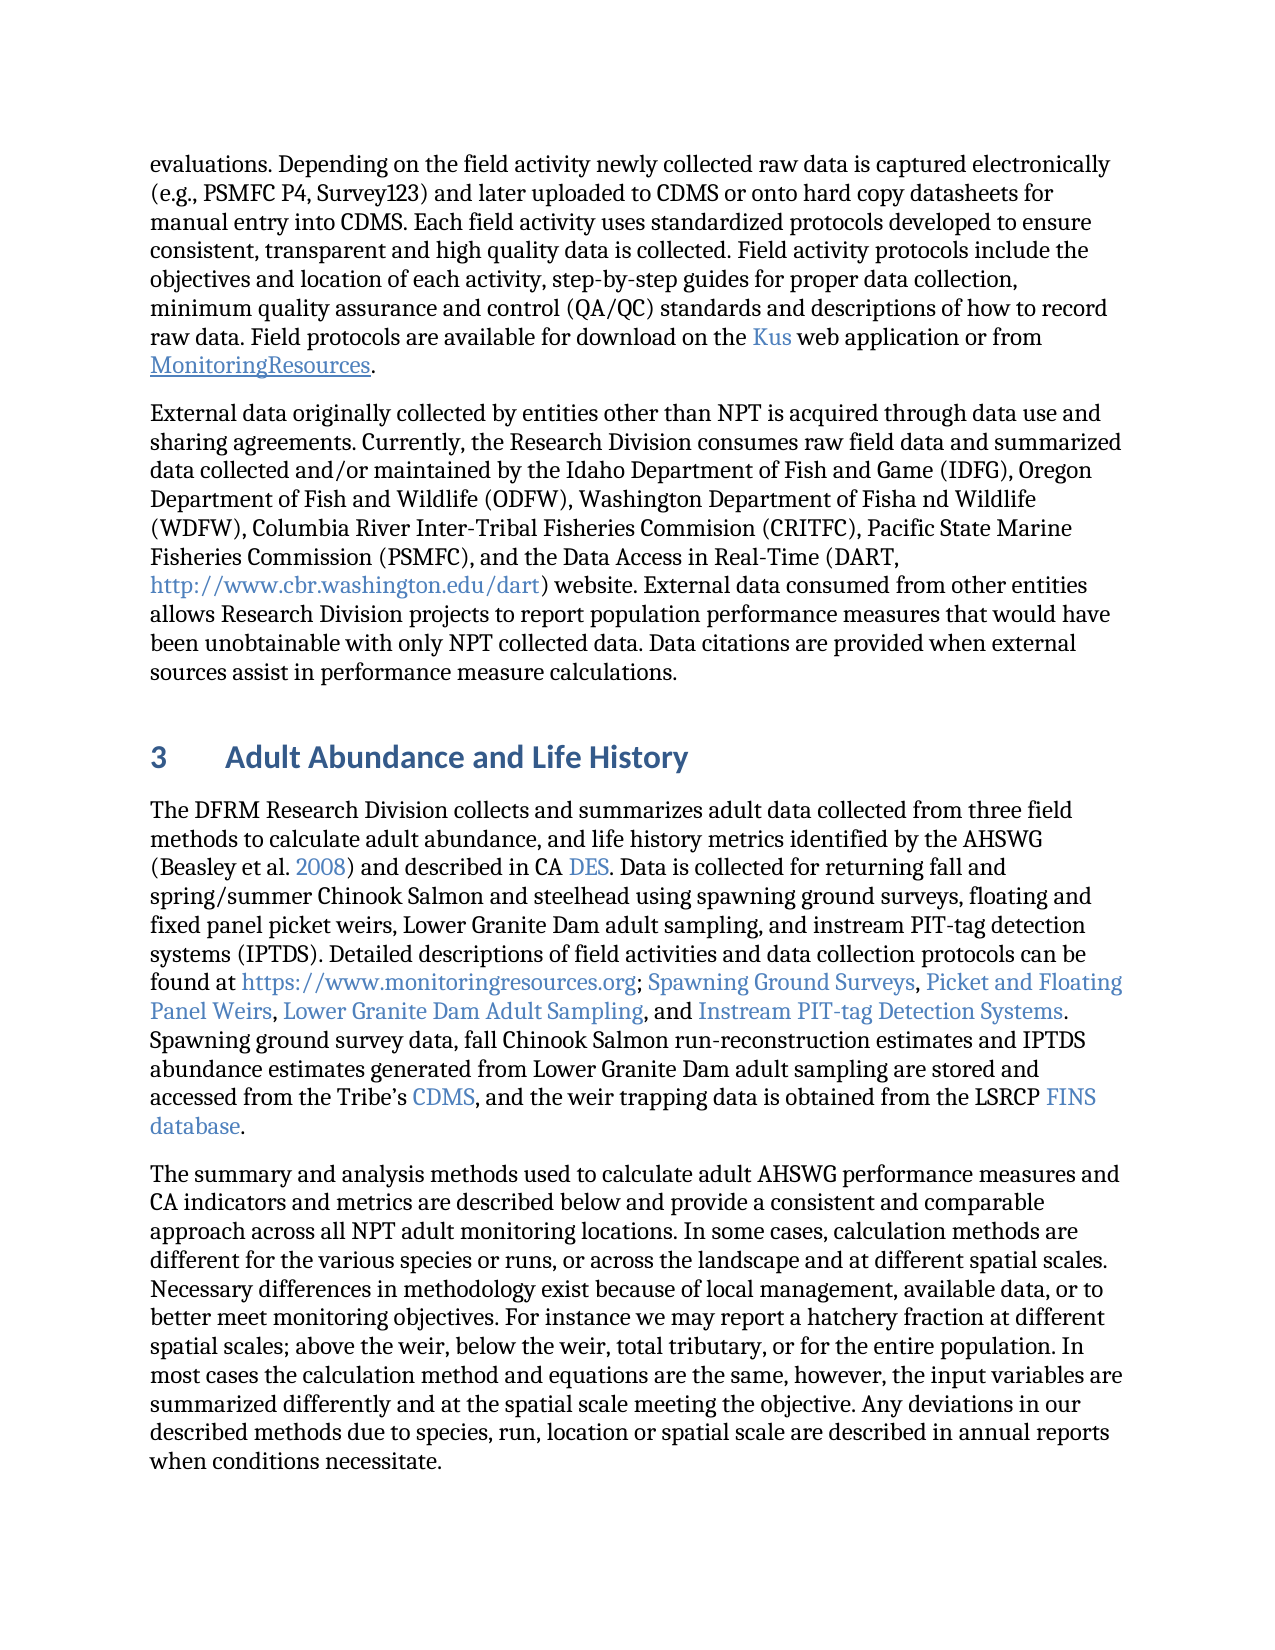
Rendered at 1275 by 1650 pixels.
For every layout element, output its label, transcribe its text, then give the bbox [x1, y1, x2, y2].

text The DFRM Research Division collects and summarizes adult data collected from three field methods to calculate adult abundance, and life history metrics identified by the AHSWG (Beasley et al. 2008) and described in CA DES. Data is collected for returning fall and spring/summer Chinook Salmon and steelhead using spawning ground surveys, floating and fixed panel picket weirs, Lower Granite Dam adult sampling, and instream PIT-tag detection systems (IPTDS). Detailed descriptions of field activities and data collection protocols can be found at https://www.monitoringresources.org; Spawning Ground Surveys, Picket and Floating Panel Weirs, Lower Granite Dam Adult Sampling, and Instream PIT-tag Detection Systems. Spawning ground survey data, fall Chinook Salmon run-reconstruction estimates and IPTDS abundance estimates generated from Lower Granite Dam adult sampling are stored and accessed from the Tribe’s CDMS, and the weir trapping data is obtained from the LSRCP FINS database. [150, 796, 1125, 1141]
text External data originally collected by entities other than NPT is acquired through data use and sharing agreements. Currently, the Research Division consumes raw field data and summarized data collected and/or maintained by the Idaho Department of Fish and Game (IDFG), Oregon Department of Fish and Wildlife (ODFW), Washington Department of Fisha nd Wildlife (WDFW), Columbia River Inter-Tribal Fisheries Commision (CRITFC), Pacific State Marine Fisheries Commission (PSMFC), and the Data Access in Real-Time (DART, http://www.cbr.washington.edu/dart) website. External data consumed from other entities allows Research Division projects to report population performance measures that would have been unobtainable with only NPT collected data. Data citations are provided when external sources assist in performance measure calculations. [150, 399, 1125, 686]
text The summary and analysis methods used to calculate adult AHSWG performance measures and CA indicators and metrics are described below and provide a consistent and comparable approach across all NPT adult monitoring locations. In some cases, calculation methods are different for the various species or runs, or across the landscape and at different spatial scales. Necessary differences in methodology exist because of local management, available data, or to better meet monitoring objectives. For instance we may report a hatchery fraction at different spatial scales; above the weir, below the weir, total tributary, or for the entire population. In most cases the calculation method and equations are the same, however, the input variables are summarized differently and at the spatial scale meeting the objective. Any deviations in our described methods due to species, run, location or spatial scale are described in annual reports when conditions necessitate. [150, 1159, 1125, 1476]
subtitle 3 Adult Abundance and Life History [150, 736, 1125, 777]
